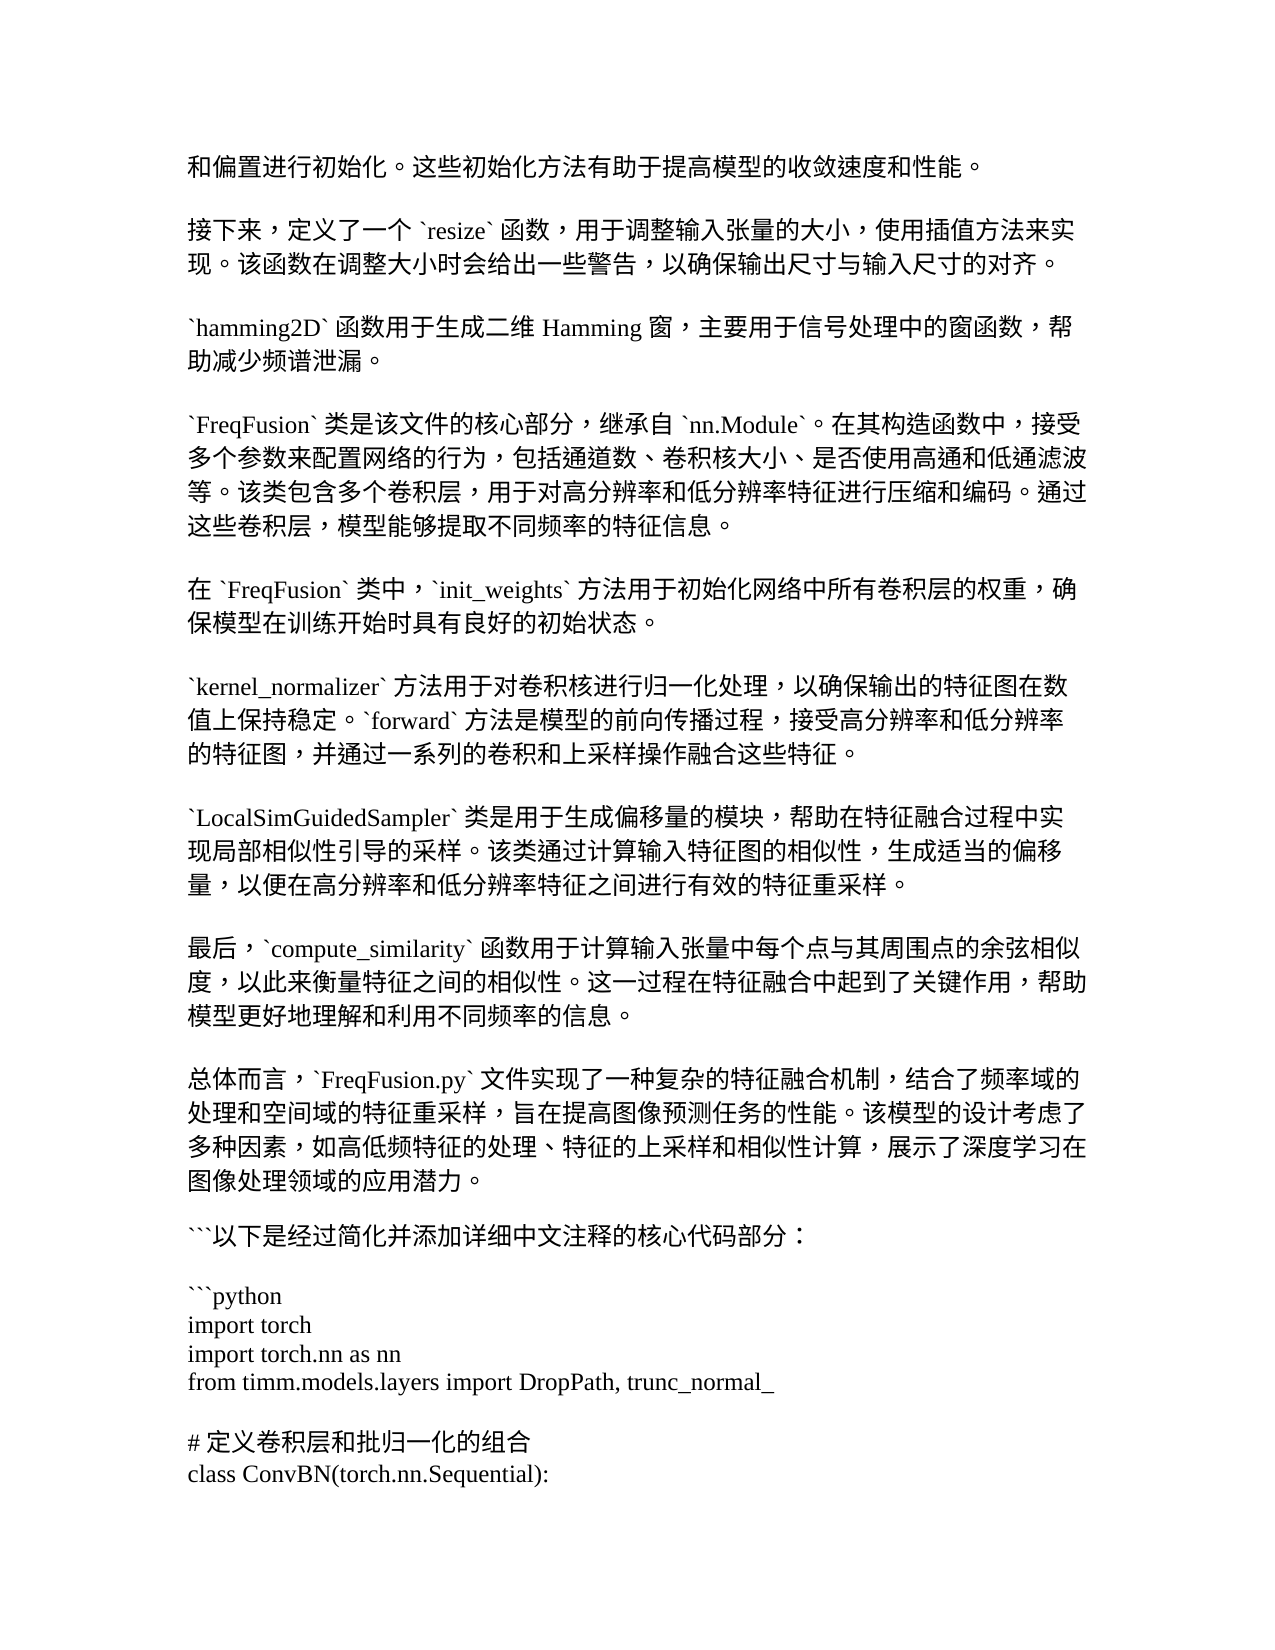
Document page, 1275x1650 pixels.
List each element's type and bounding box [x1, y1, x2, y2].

text [187, 150, 1087, 1197]
text [187, 1218, 1087, 1488]
